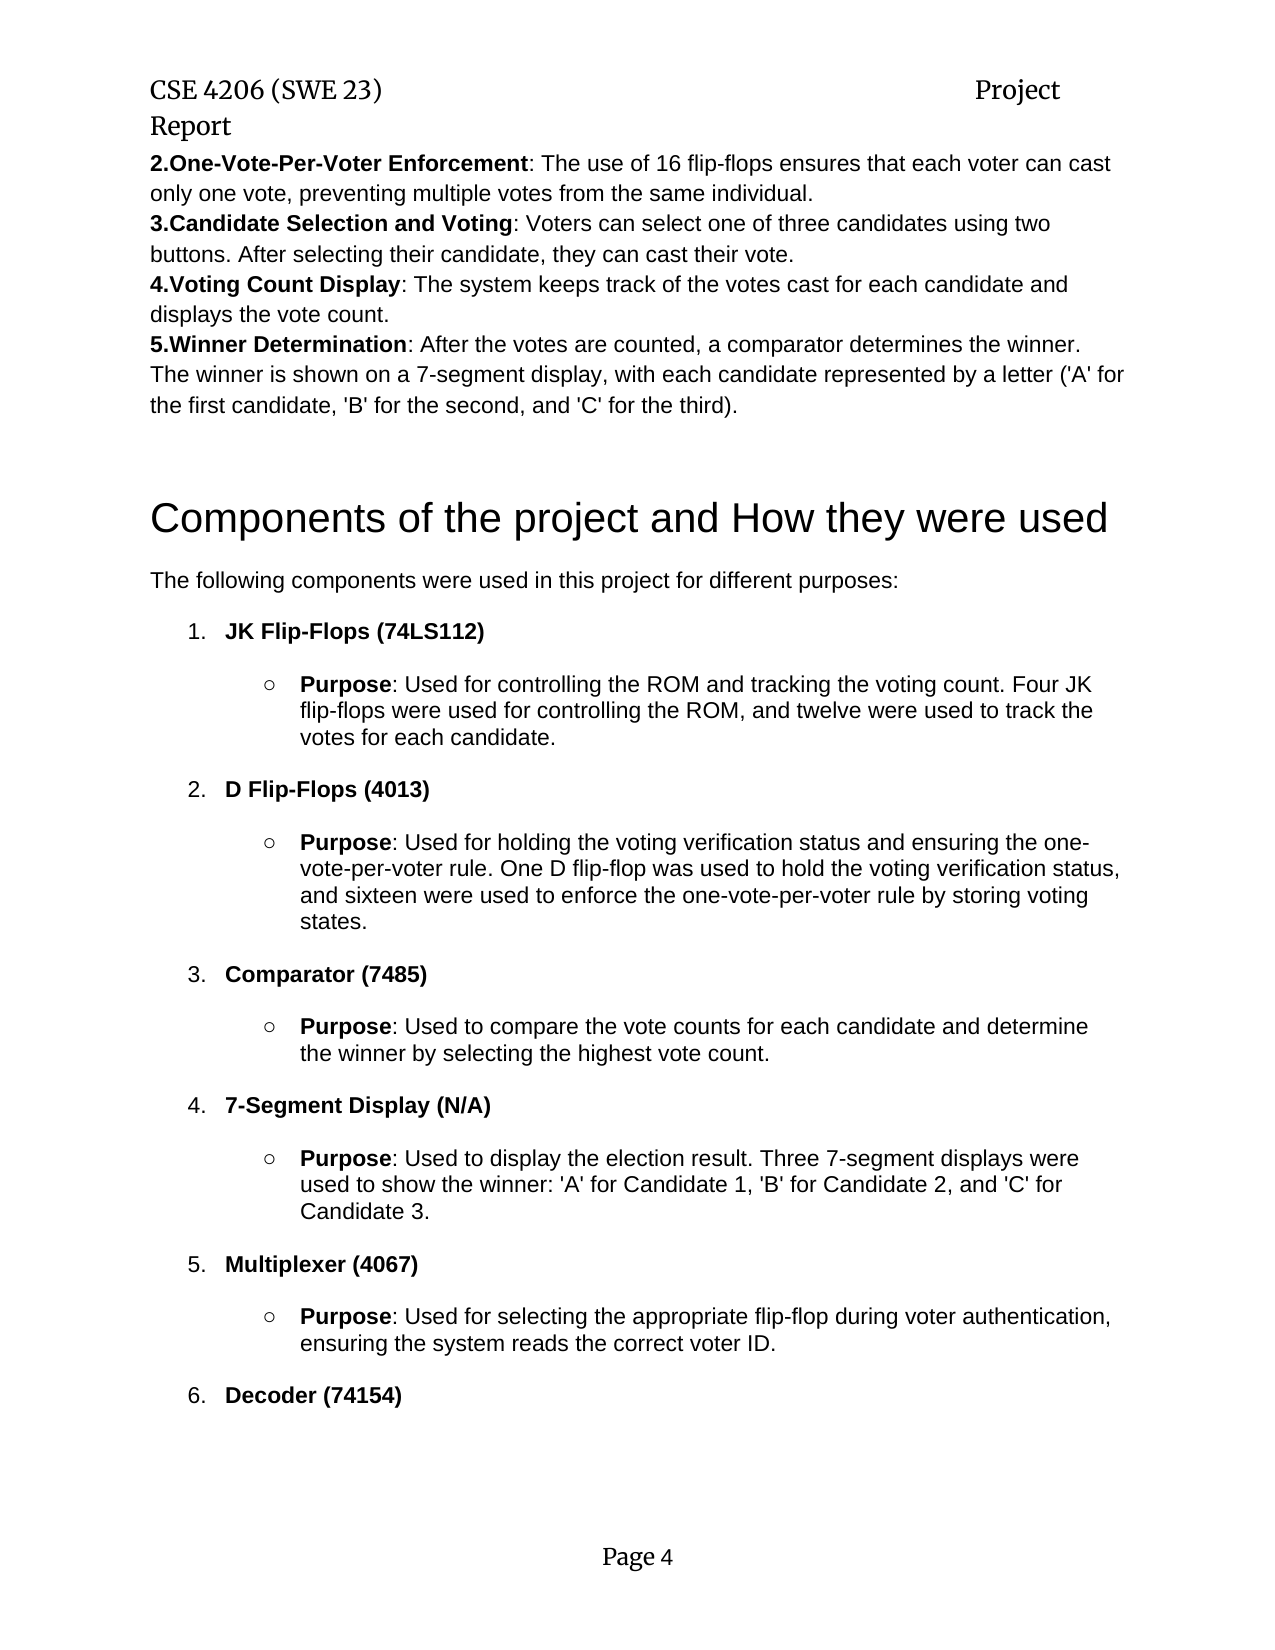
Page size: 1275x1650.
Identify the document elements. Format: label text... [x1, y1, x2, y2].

list JK Flip-Flops (74LS112) [187, 618, 1125, 671]
list D Flip-Flops (4013) [187, 776, 1125, 829]
text 4.Voting Count Display: The system keeps track of the votes cast for each candidate and displays the vote count. [150, 271, 1125, 327]
list Purpose: Used for controlling the ROM and tracking the voting count. Four JK flip-flops were used for controlling the ROM, and twelve were used to track the votes for each candidate. [262, 671, 1125, 776]
text The following components were used in this project for different purposes: [150, 567, 1125, 593]
list Purpose: Used to compare the vote counts for each candidate and determine the winner by selecting the highest vote count. [262, 1013, 1125, 1092]
list Purpose: Used for holding the voting verification status and ensuring the one-vote-per-voter rule. One D flip-flop was used to hold the voting verification status, and sixteen were used to enforce the one-vote-per-voter rule by storing voting states. [262, 829, 1125, 961]
list Comparator (7485) [187, 961, 1125, 1013]
list Multiplexer (4067) [187, 1251, 1125, 1303]
list Purpose: Used to display the election result. Three 7-segment displays were used to show the winner: 'A' for Candidate 1, 'B' for Candidate 2, and 'C' for Candidate 3. [262, 1145, 1125, 1251]
list 7-Segment Display (N/A) [187, 1092, 1125, 1145]
subtitle Components of the project and How they were used [150, 494, 1125, 542]
text 3.Candidate Selection and Voting: Voters can select one of three candidates using two buttons. After selecting their candidate, they can cast their vote. [150, 210, 1125, 267]
text 5.Winner Determination: After the votes are counted, a comparator determines the winner. The winner is shown on a 7-segment display, with each candidate represented by a letter ('A' for the first candidate, 'B' for the second, and 'C' for the third). [150, 331, 1125, 418]
list Purpose: Used for selecting the appropriate flip-flop during voter authentication, ensuring the system reads the correct voter ID. [262, 1303, 1125, 1382]
text 2.One-Vote-Per-Voter Enforcement: The use of 16 flip-flops ensures that each voter can cast only one vote, preventing multiple votes from the same individual. [150, 150, 1125, 207]
list Decoder (74154) [187, 1382, 1125, 1435]
